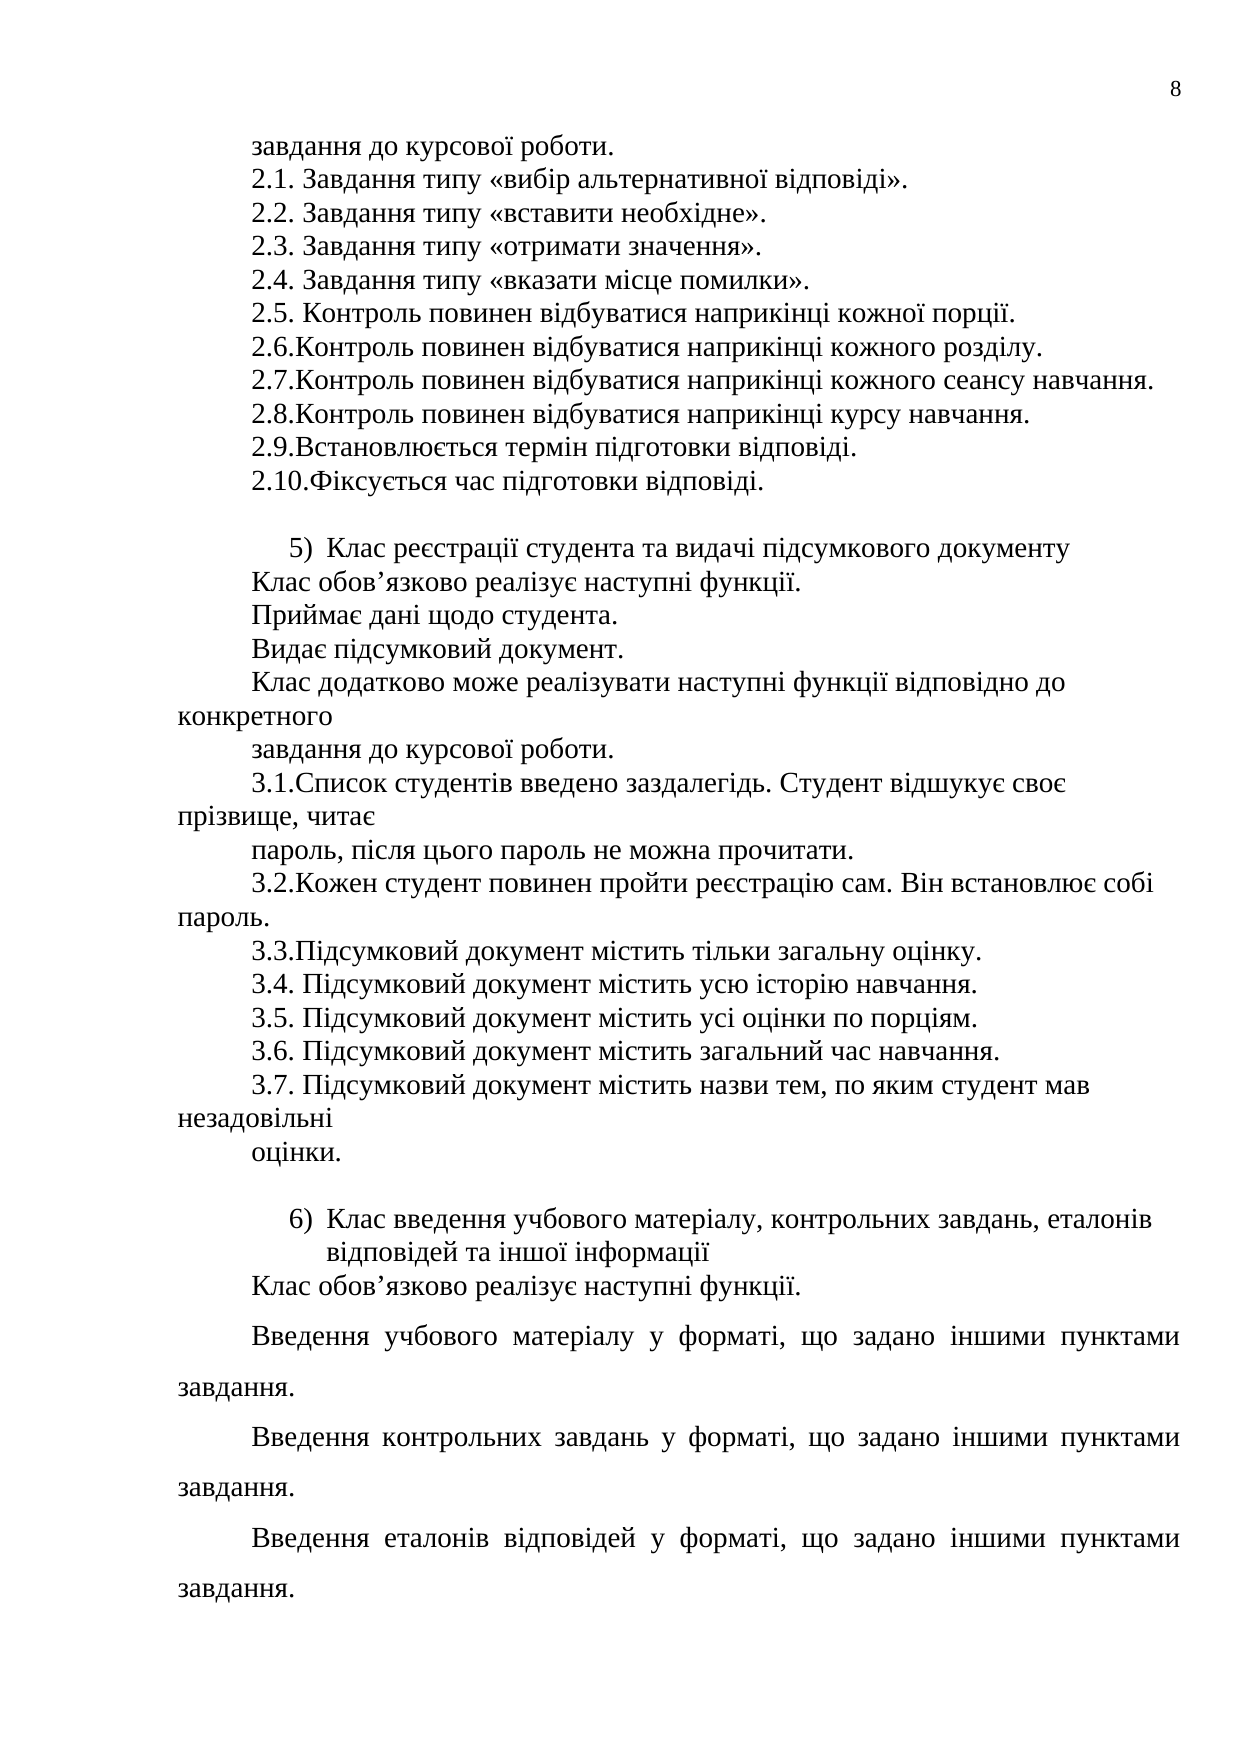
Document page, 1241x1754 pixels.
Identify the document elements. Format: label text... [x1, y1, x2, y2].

list 2.7.Контроль повинен відбуватися наприкінці кожного сеансу навчання. [177, 362, 1181, 396]
list пароль, після цього пароль не можна прочитати. [177, 832, 1181, 866]
list Клас реєстрації студента та видачі підсумкового документу [288, 530, 1181, 564]
list 2.3. Завдання типу «отримати значення». [177, 228, 1181, 262]
list 3.4. Підсумковий документ містить усю історію навчання. [177, 966, 1181, 1000]
text Клас обов’язково реалізує наступні функції. [177, 1268, 1181, 1302]
list 2.8.Контроль повинен відбуватися наприкінці курсу навчання. [177, 396, 1181, 429]
list 2.9.Встановлюється термін підготовки відповіді. [177, 429, 1181, 463]
list Приймає дані щодо студента. [177, 597, 1181, 631]
list Клас введення учбового матеріалу, контрольних завдань, еталонів відповідей та іншої інформації [288, 1201, 1181, 1268]
list 2.6.Контроль повинен відбуватися наприкінці кожного розділу. [177, 329, 1181, 362]
list 3.2.Кожен студент повинен пройти реєстрацію сам. Він встановлює собі пароль. [177, 866, 1181, 933]
list Видає підсумковий документ. [177, 631, 1181, 664]
list Клас додатково може реалізувати наступні функції відповідно до конкретного [177, 664, 1181, 731]
list 2.4. Завдання типу «вказати місце помилки». [177, 262, 1181, 295]
list 3.3.Підсумковий документ містить тільки загальну оцінку. [177, 933, 1181, 966]
text Введення контрольних завдань у форматі, що задано іншими пунктами завдання. [177, 1419, 1181, 1503]
list 2.1. Завдання типу «вибір альтернативної відповіді». [177, 161, 1181, 195]
text Введення еталонів відповідей у форматі, що задано іншими пунктами завдання. [177, 1520, 1181, 1603]
list 2.5. Контроль повинен відбуватися наприкінці кожної порції. [177, 295, 1181, 329]
list 2.10.Фіксується час підготовки відповіді. [177, 463, 1181, 497]
list 3.1.Список студентів введено заздалегідь. Студент відшукує своє прізвище, читає [177, 765, 1181, 832]
list завдання до курсової роботи. [177, 128, 1181, 161]
list оцінки. [177, 1134, 1181, 1167]
list завдання до курсової роботи. [177, 731, 1181, 765]
list Клас обов’язково реалізує наступні функції. [177, 564, 1181, 597]
text Введення учбового матеріалу у форматі, що задано іншими пунктами завдання. [177, 1318, 1181, 1402]
list 3.5. Підсумковий документ містить усі оцінки по порціям. [177, 1000, 1181, 1033]
list 2.2. Завдання типу «вставити необхідне». [177, 195, 1181, 228]
list 3.6. Підсумковий документ містить загальний час навчання. [177, 1033, 1181, 1067]
list 3.7. Підсумковий документ містить назви тем, по яким студент мав незадовільні [177, 1067, 1181, 1134]
